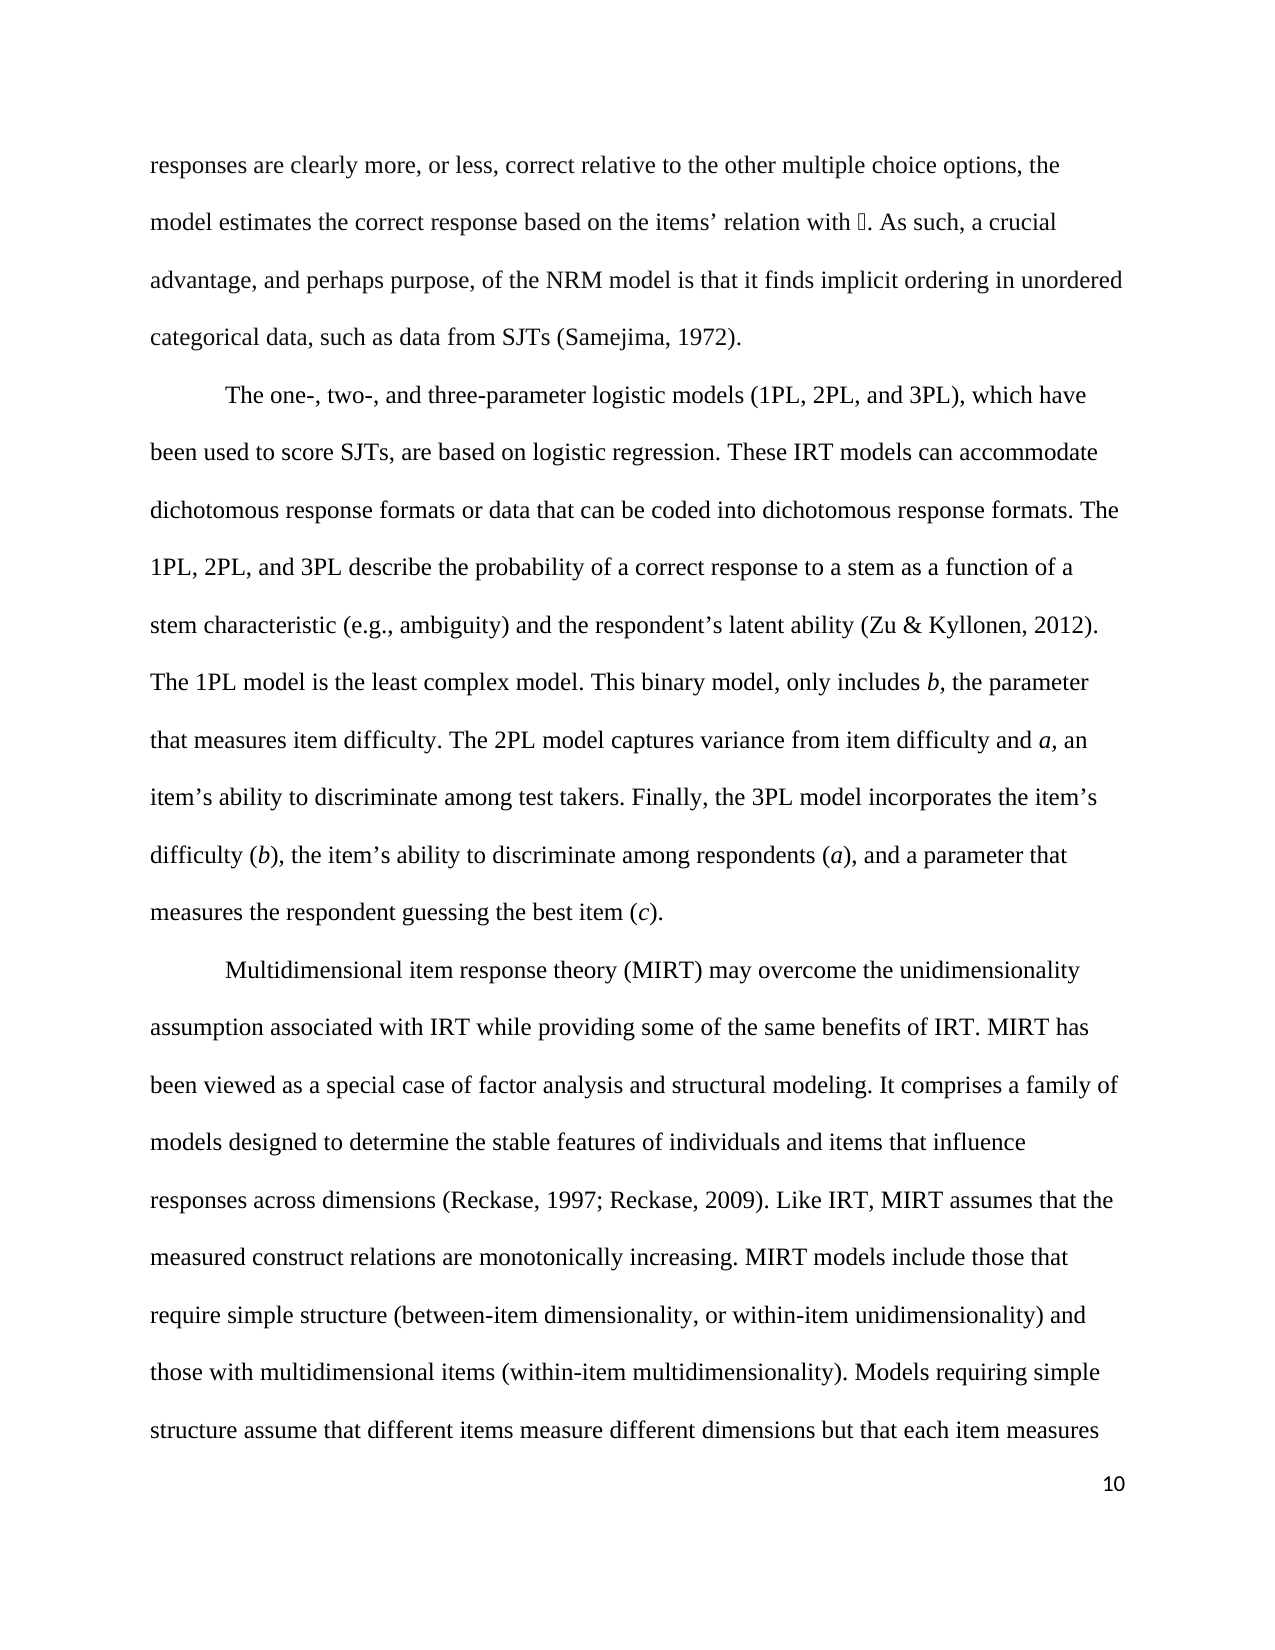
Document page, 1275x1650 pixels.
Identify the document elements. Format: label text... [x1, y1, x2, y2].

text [150, 150, 1125, 351]
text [150, 955, 1125, 1444]
text The one-, two-, and three-parameter logistic models (1PL, 2PL, and 3PL), which have been used to score SJTs, are based on logistic regression. These IRT models can accommodate dichotomous response formats or data that can be coded into dichotomous response formats. The 1PL, 2PL, and 3PL describe the probability of a correct response to a stem as a function of a stem characteristic (e.g., ambiguity) and the respondent’s latent ability (Zu & Kyllonen, 2012). The 1PL model is the least complex model. This binary model, only includes b, the parameter that measures item difficulty. The 2PL model captures variance from item difficulty and a, an item’s ability to discriminate among test takers. Finally, the 3PL model incorporates the item’s difficulty (b), the item’s ability to discriminate among respondents (a), and a parameter that measures the respondent guessing the best item (c). [150, 380, 1125, 926]
